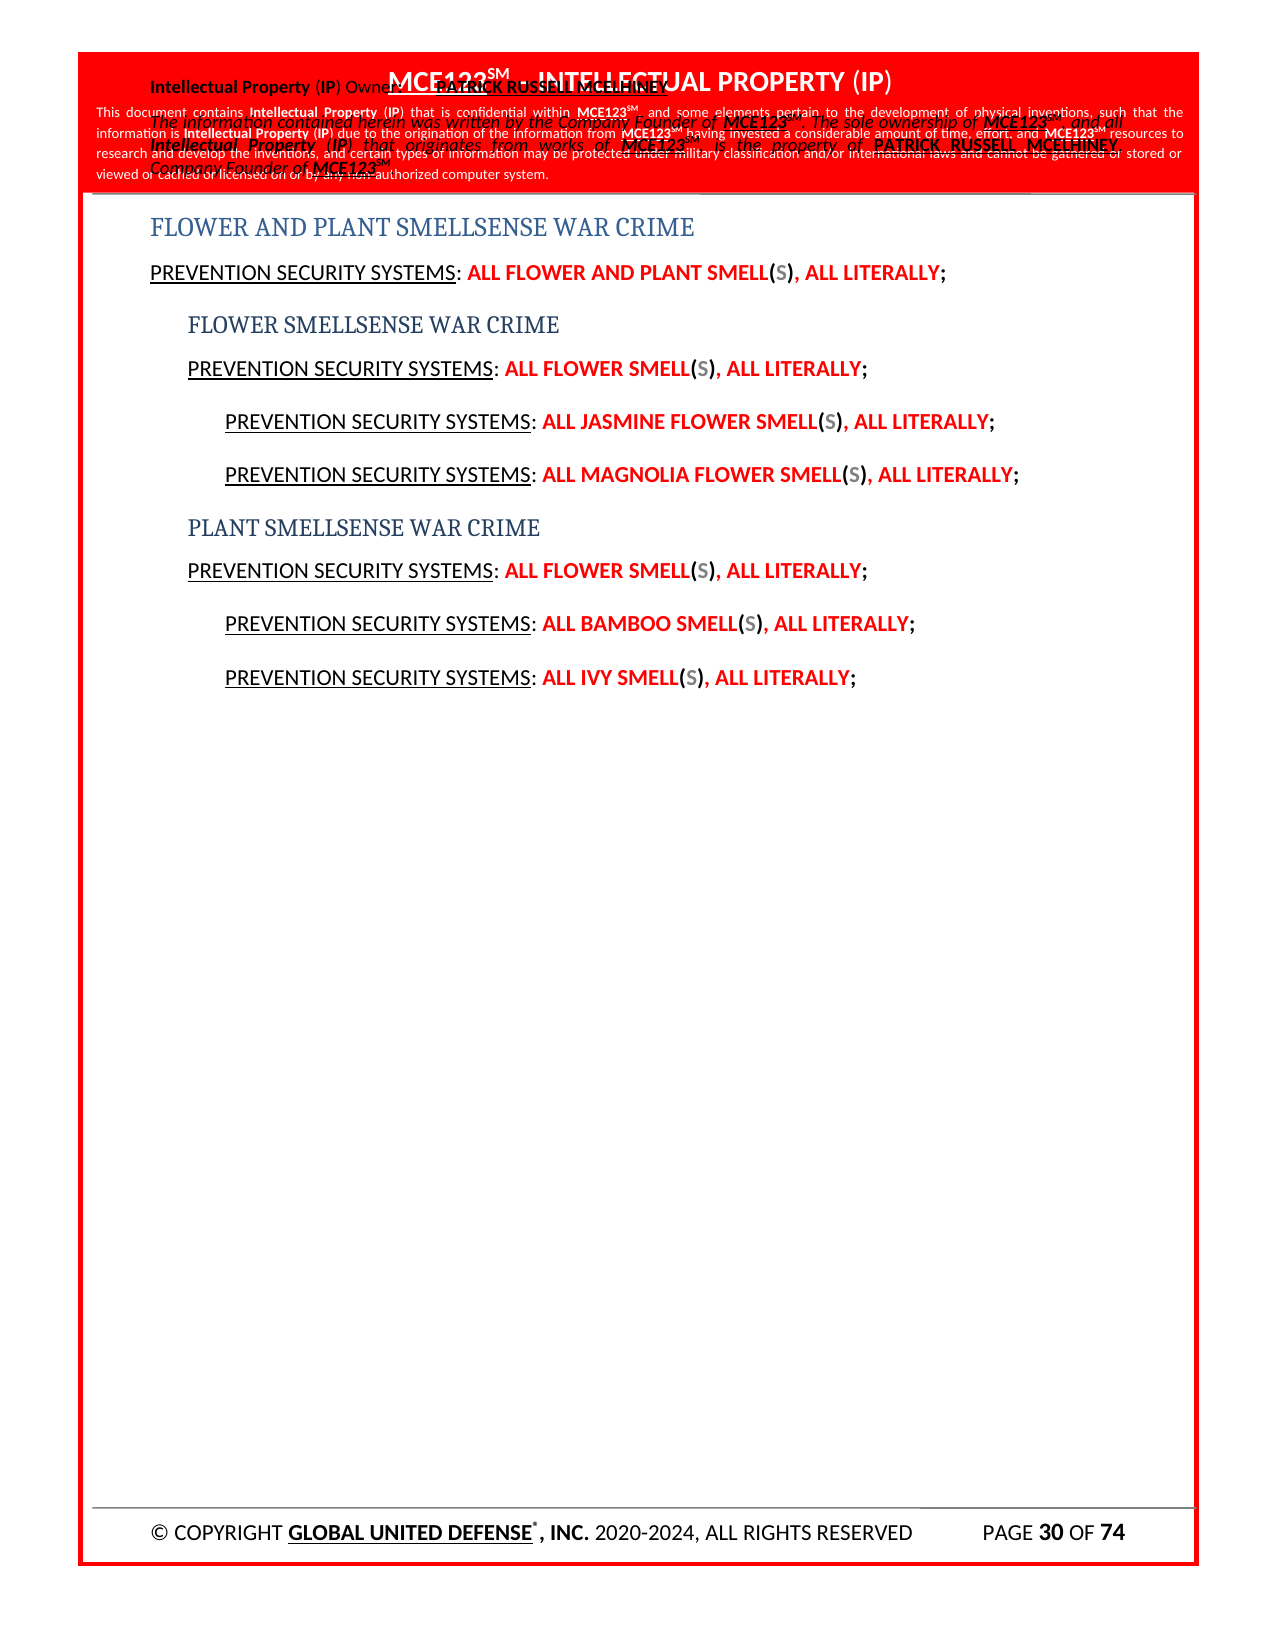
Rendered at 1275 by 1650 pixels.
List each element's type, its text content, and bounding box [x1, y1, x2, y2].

text PREVENTION SECURITY SYSTEMS: ALL FLOWER SMELL(S), ALL LITERALLY; [187, 557, 1125, 584]
subtitle FLOWER AND PLANT SMELLSENSE WAR CRIME [150, 212, 1125, 243]
subtitle PLANT SMELLSENSE WAR CRIME [187, 513, 1125, 542]
text PREVENTION SECURITY SYSTEMS: ALL FLOWER SMELL(S), ALL LITERALLY; [187, 354, 1125, 382]
text PREVENTION SECURITY SYSTEMS: ALL BAMBOO SMELL(S), ALL LITERALLY; [225, 609, 1125, 638]
text PREVENTION SECURITY SYSTEMS: ALL JASMINE FLOWER SMELL(S), ALL LITERALLY; [225, 407, 1125, 435]
subtitle FLOWER SMELLSENSE WAR CRIME [187, 311, 1125, 340]
text PREVENTION SECURITY SYSTEMS: ALL MAGNOLIA FLOWER SMELL(S), ALL LITERALLY; [225, 460, 1125, 488]
text PREVENTION SECURITY SYSTEMS: ALL FLOWER AND PLANT SMELL(S), ALL LITERALLY; [150, 258, 1125, 286]
text PREVENTION SECURITY SYSTEMS: ALL IVY SMELL(S), ALL LITERALLY; [225, 663, 1125, 691]
